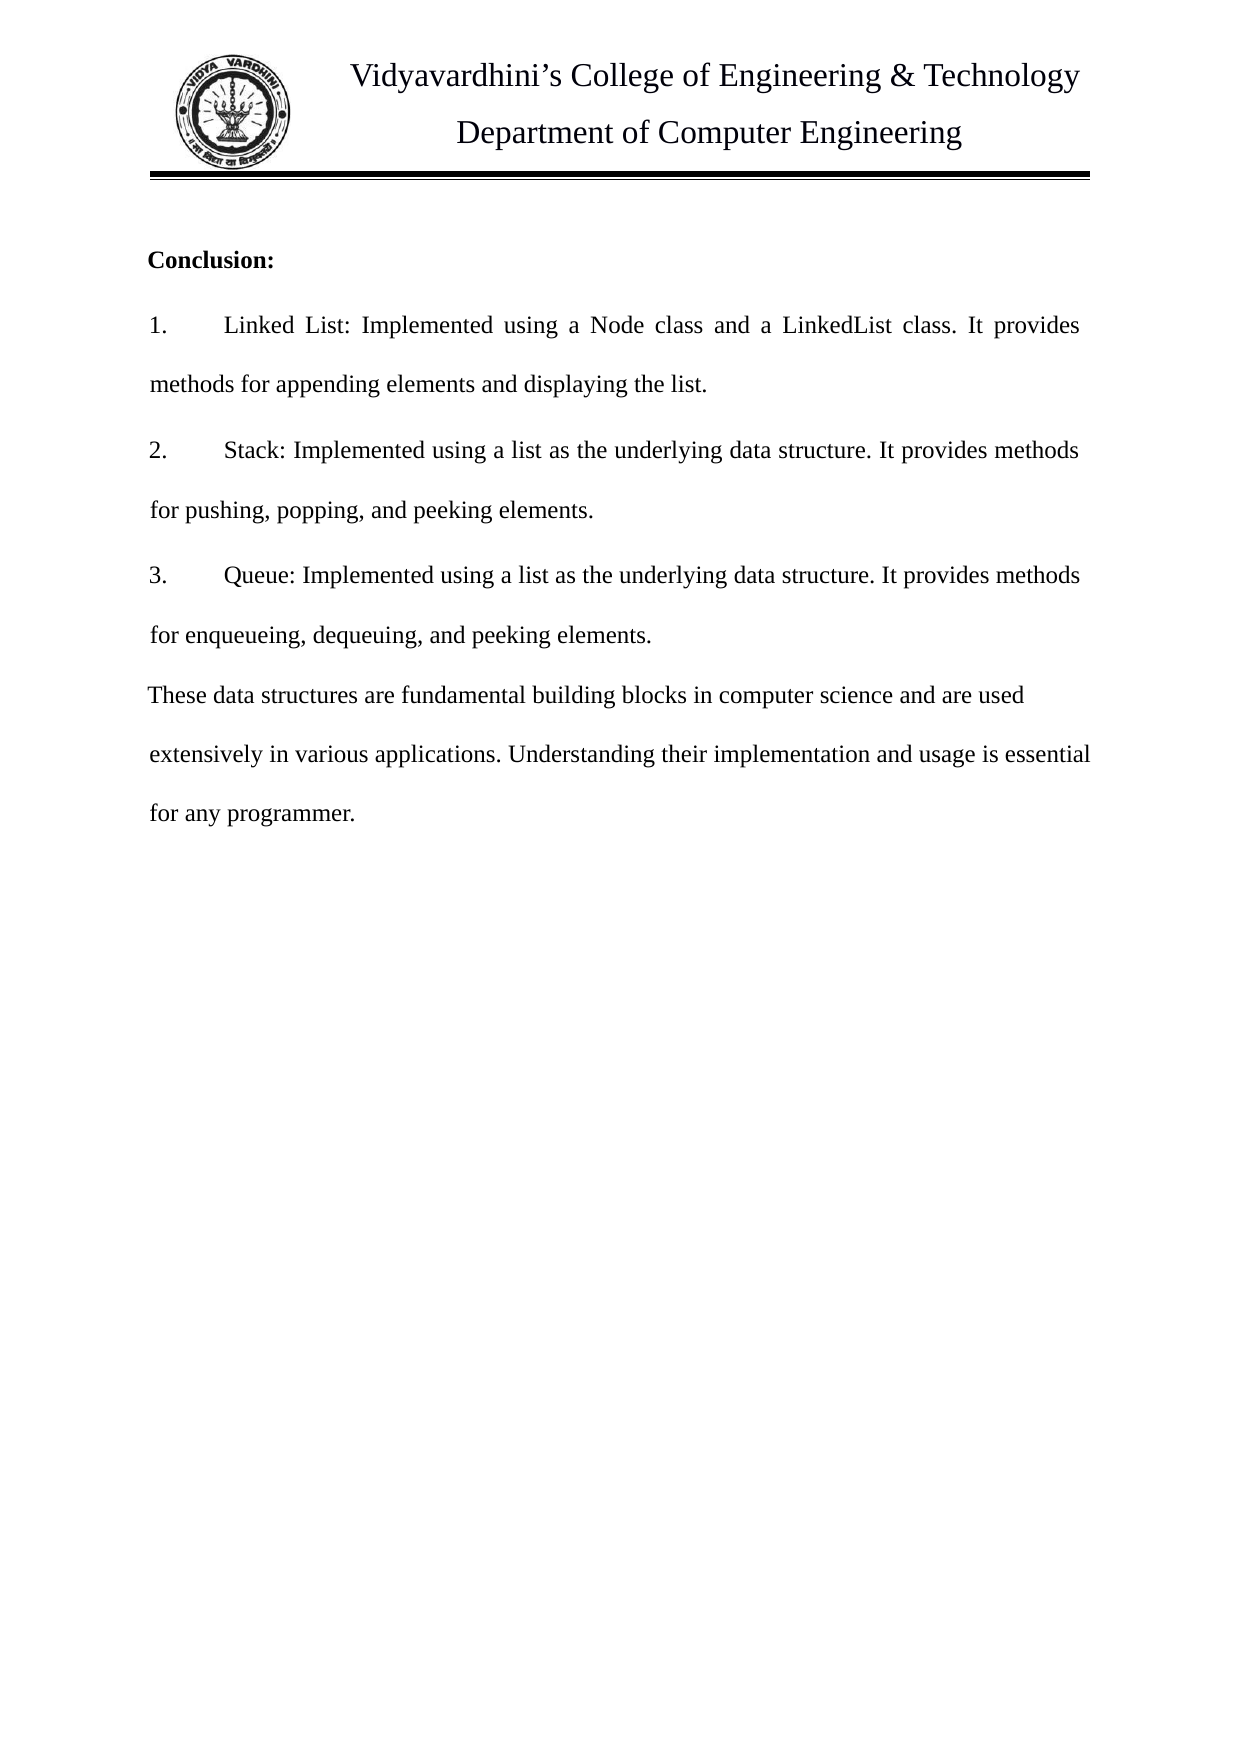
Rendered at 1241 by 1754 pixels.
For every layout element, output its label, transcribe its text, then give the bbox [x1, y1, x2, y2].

list Stack: Implemented using a list as the underlying data structure. It provides methods for pushing, popping, and peeking elements. [148, 435, 1081, 524]
list Linked List: Implemented using a Node class and a LinkedList class. It provides methods for appending elements and displaying the list. [148, 310, 1081, 398]
text Conclusion: [147, 245, 1092, 273]
list Queue: Implemented using a list as the underlying data structure. It provides methods for enqueueing, dequeuing, and peeking elements. [148, 560, 1081, 649]
text These data structures are fundamental building blocks in computer science and are used extensively in various applications. Understanding their implementation and usage is essential for any programmer. [147, 681, 1091, 827]
picture [173, 54, 291, 171]
